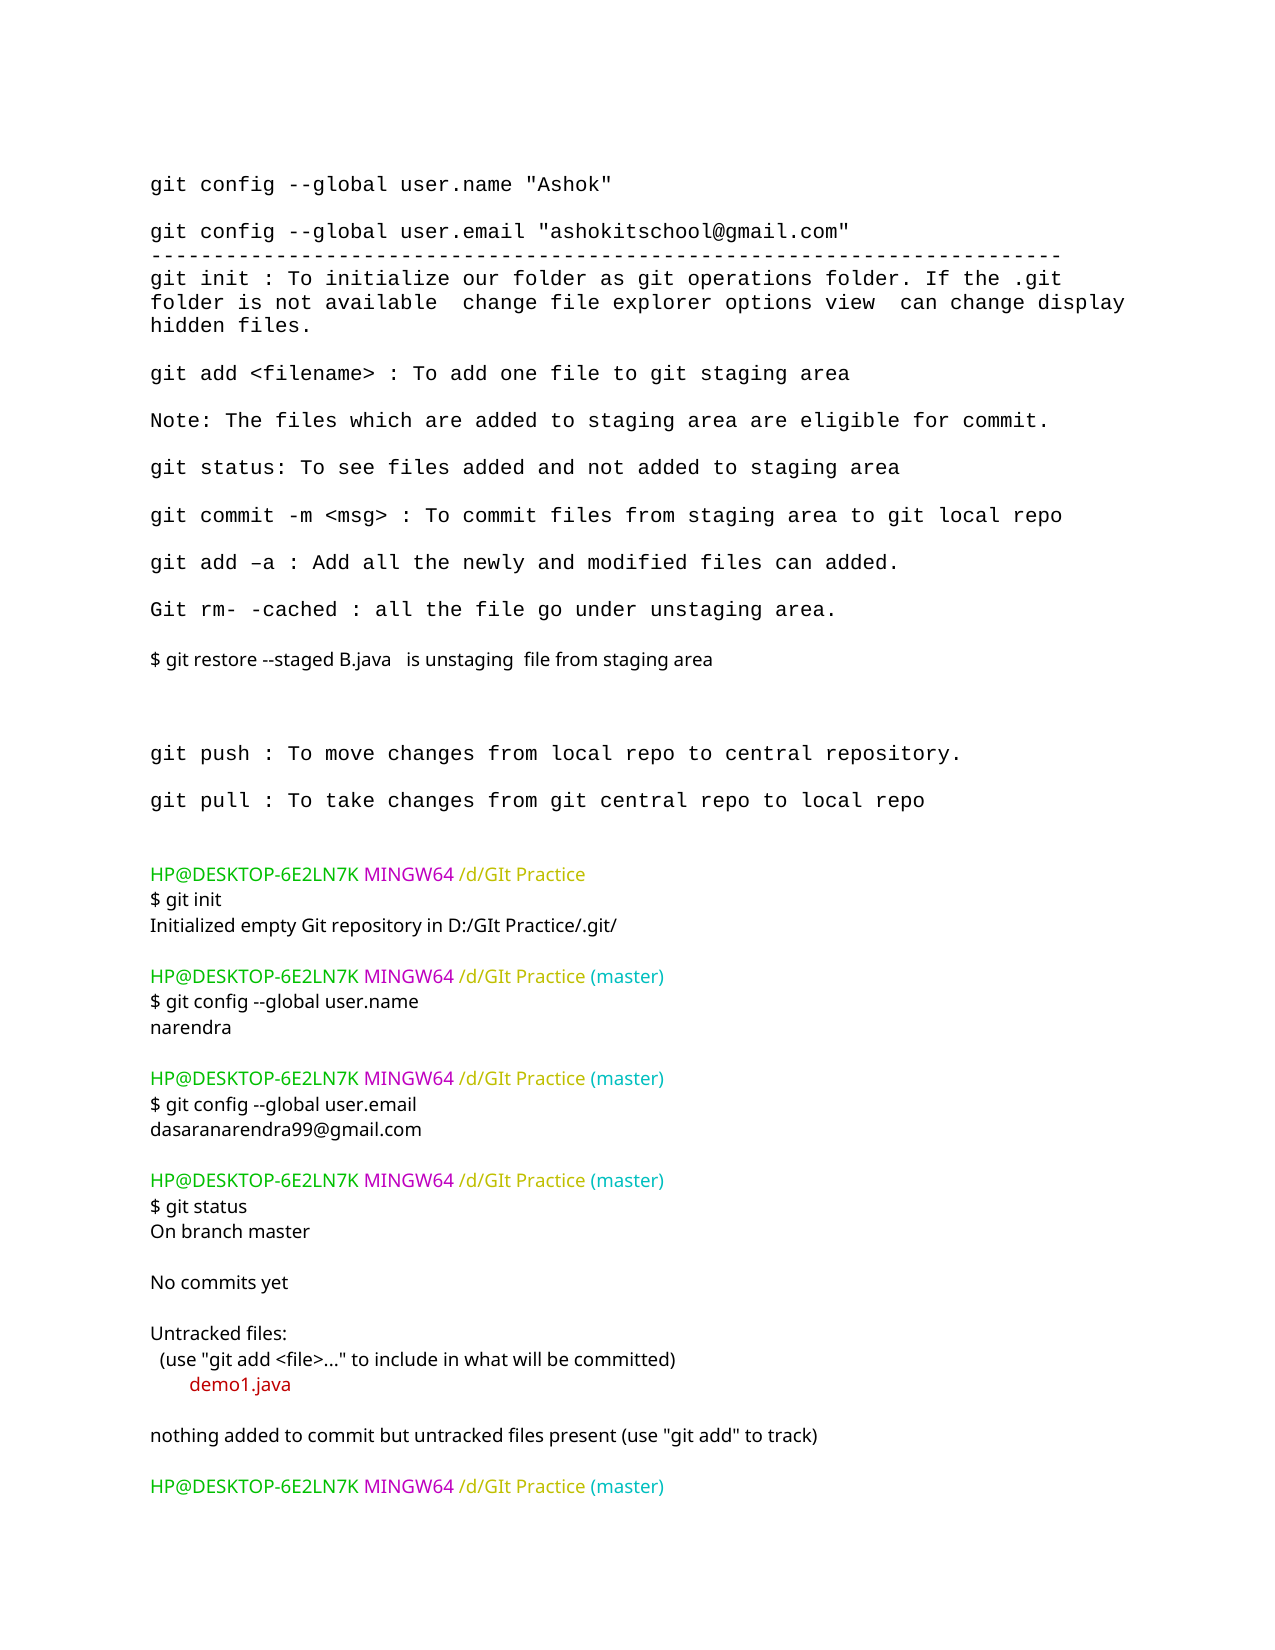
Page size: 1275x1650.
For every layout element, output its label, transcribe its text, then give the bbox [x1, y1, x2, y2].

text demo1.java [150, 1372, 1125, 1397]
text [150, 244, 1125, 268]
text No commits yet [150, 1269, 1125, 1295]
text git status: To see files added and not added to staging area [150, 457, 1125, 481]
text git commit -m <msg> : To commit files from staging area to git local repo [150, 505, 1125, 528]
text HP@DESKTOP-6E2LN7K MINGW64 /d/GIt Practice [150, 861, 1125, 887]
text git pull : To take changes from git central repo to local repo [150, 790, 1125, 814]
text On branch master [150, 1218, 1125, 1244]
text Note: The files which are added to staging area are eligible for commit. [150, 410, 1125, 434]
text git config --global user.name "Ashok" [150, 174, 1125, 197]
text HP@DESKTOP-6E2LN7K MINGW64 /d/GIt Practice (master) [150, 1167, 1125, 1193]
text git config --global user.email "ashokitschool@gmail.com" [150, 221, 1125, 244]
text $ git config --global user.name [150, 989, 1125, 1014]
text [150, 1474, 1125, 1499]
text $ git status [150, 1193, 1125, 1218]
text Git rm- -cached : all the file go under unstaging area. [150, 599, 1125, 623]
text $ git config --global user.email [150, 1091, 1125, 1116]
text git init : To initialize our folder as git operations folder. If the .git folder is not available change file explorer options view can change display hidden files. [150, 268, 1125, 339]
text Initialized empty Git repository in D:/GIt Practice/.git/ [150, 912, 1125, 938]
text HP@DESKTOP-6E2LN7K MINGW64 /d/GIt Practice (master) [150, 1065, 1125, 1091]
text git push : To move changes from local repo to central repository. [150, 743, 1125, 767]
text git add –a : Add all the newly and modified files can added. [150, 552, 1125, 576]
text git add <filename> : To add one file to git staging area [150, 363, 1125, 386]
text (use "git add <file>..." to include in what will be committed) [150, 1346, 1125, 1372]
text $ git restore --staged B.java is unstaging file from staging area [150, 647, 1125, 672]
text narendra [150, 1014, 1125, 1040]
text Untracked files: [150, 1321, 1125, 1346]
text dasaranarendra99@gmail.com [150, 1116, 1125, 1142]
text HP@DESKTOP-6E2LN7K MINGW64 /d/GIt Practice (master) [150, 963, 1125, 989]
text $ git init [150, 887, 1125, 912]
text nothing added to commit but untracked files present (use "git add" to track) [150, 1423, 1125, 1448]
